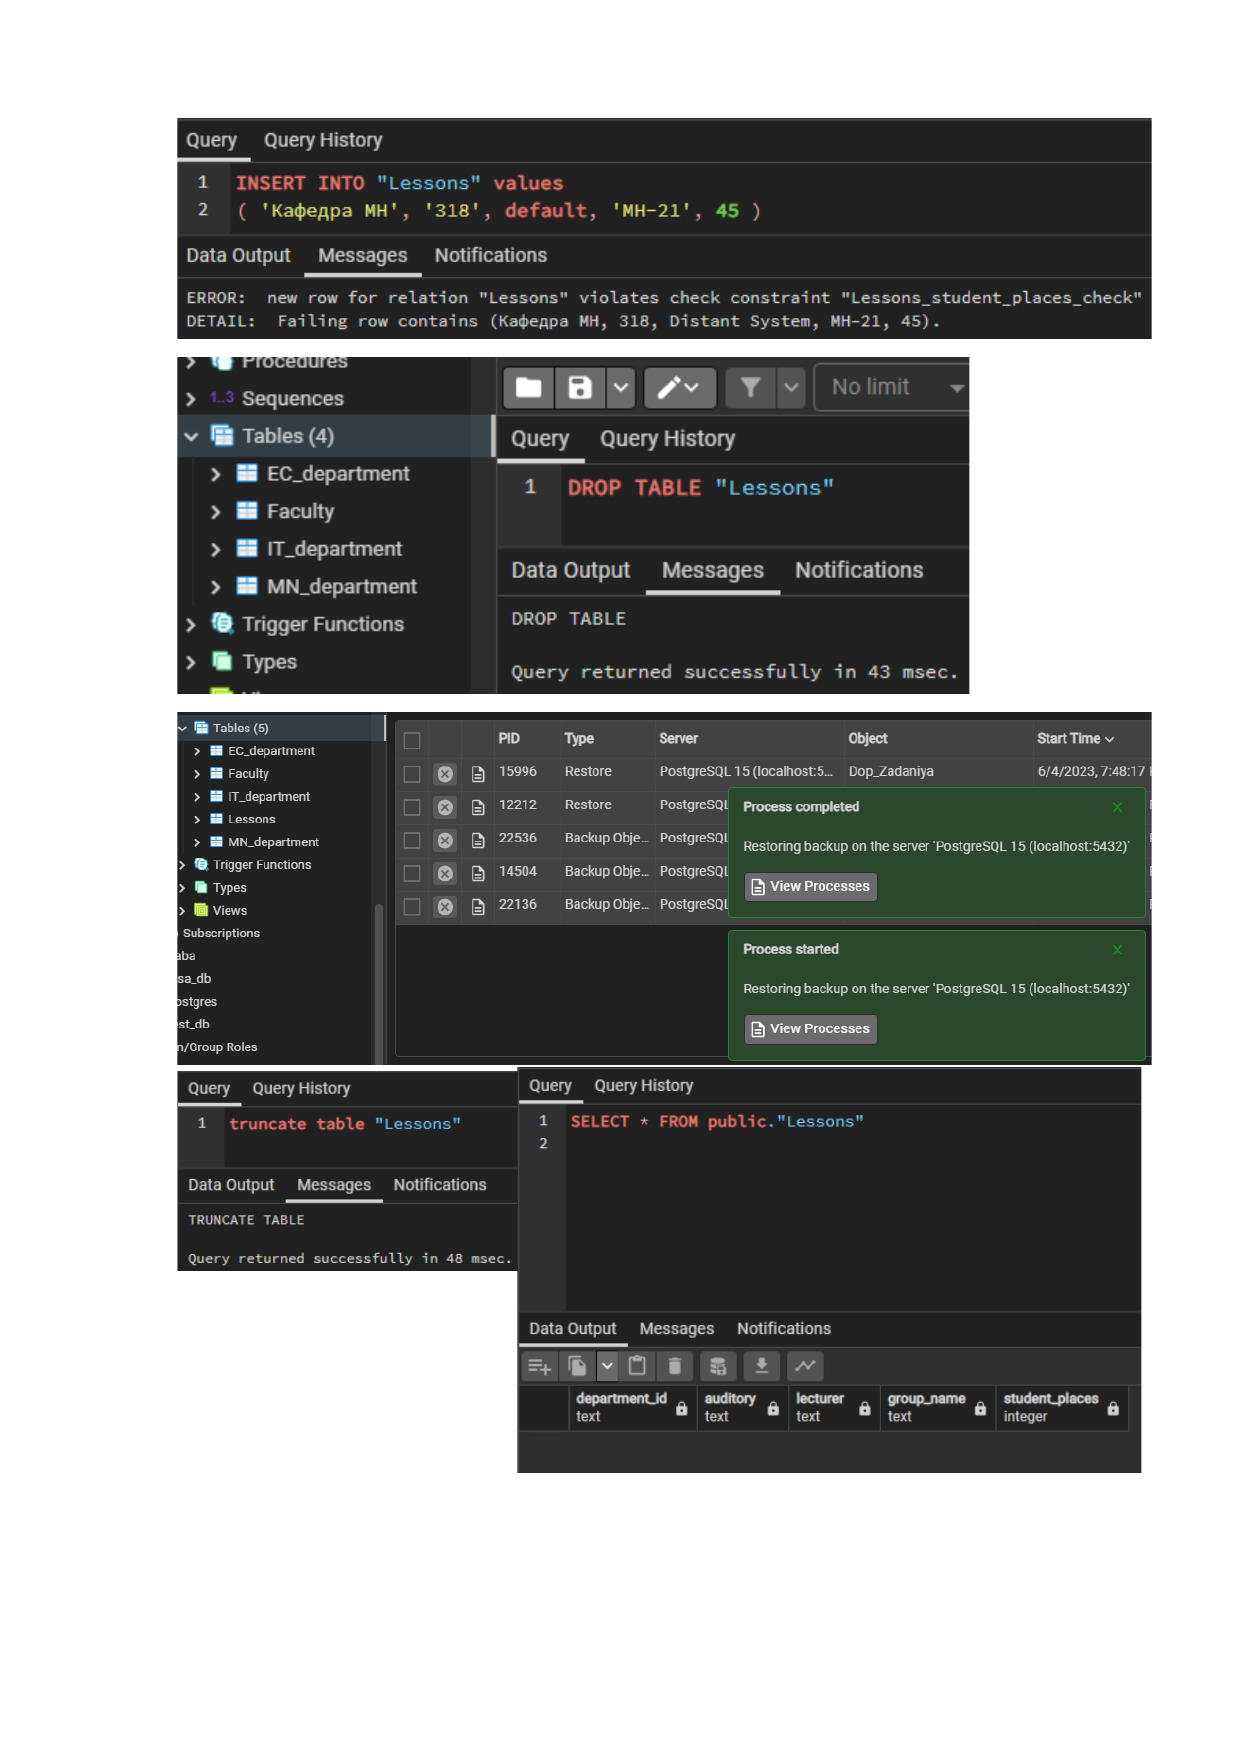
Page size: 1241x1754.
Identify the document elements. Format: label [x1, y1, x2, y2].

picture [177, 118, 1152, 339]
picture [177, 1067, 1142, 1473]
picture [177, 712, 1152, 1065]
picture [177, 357, 970, 694]
